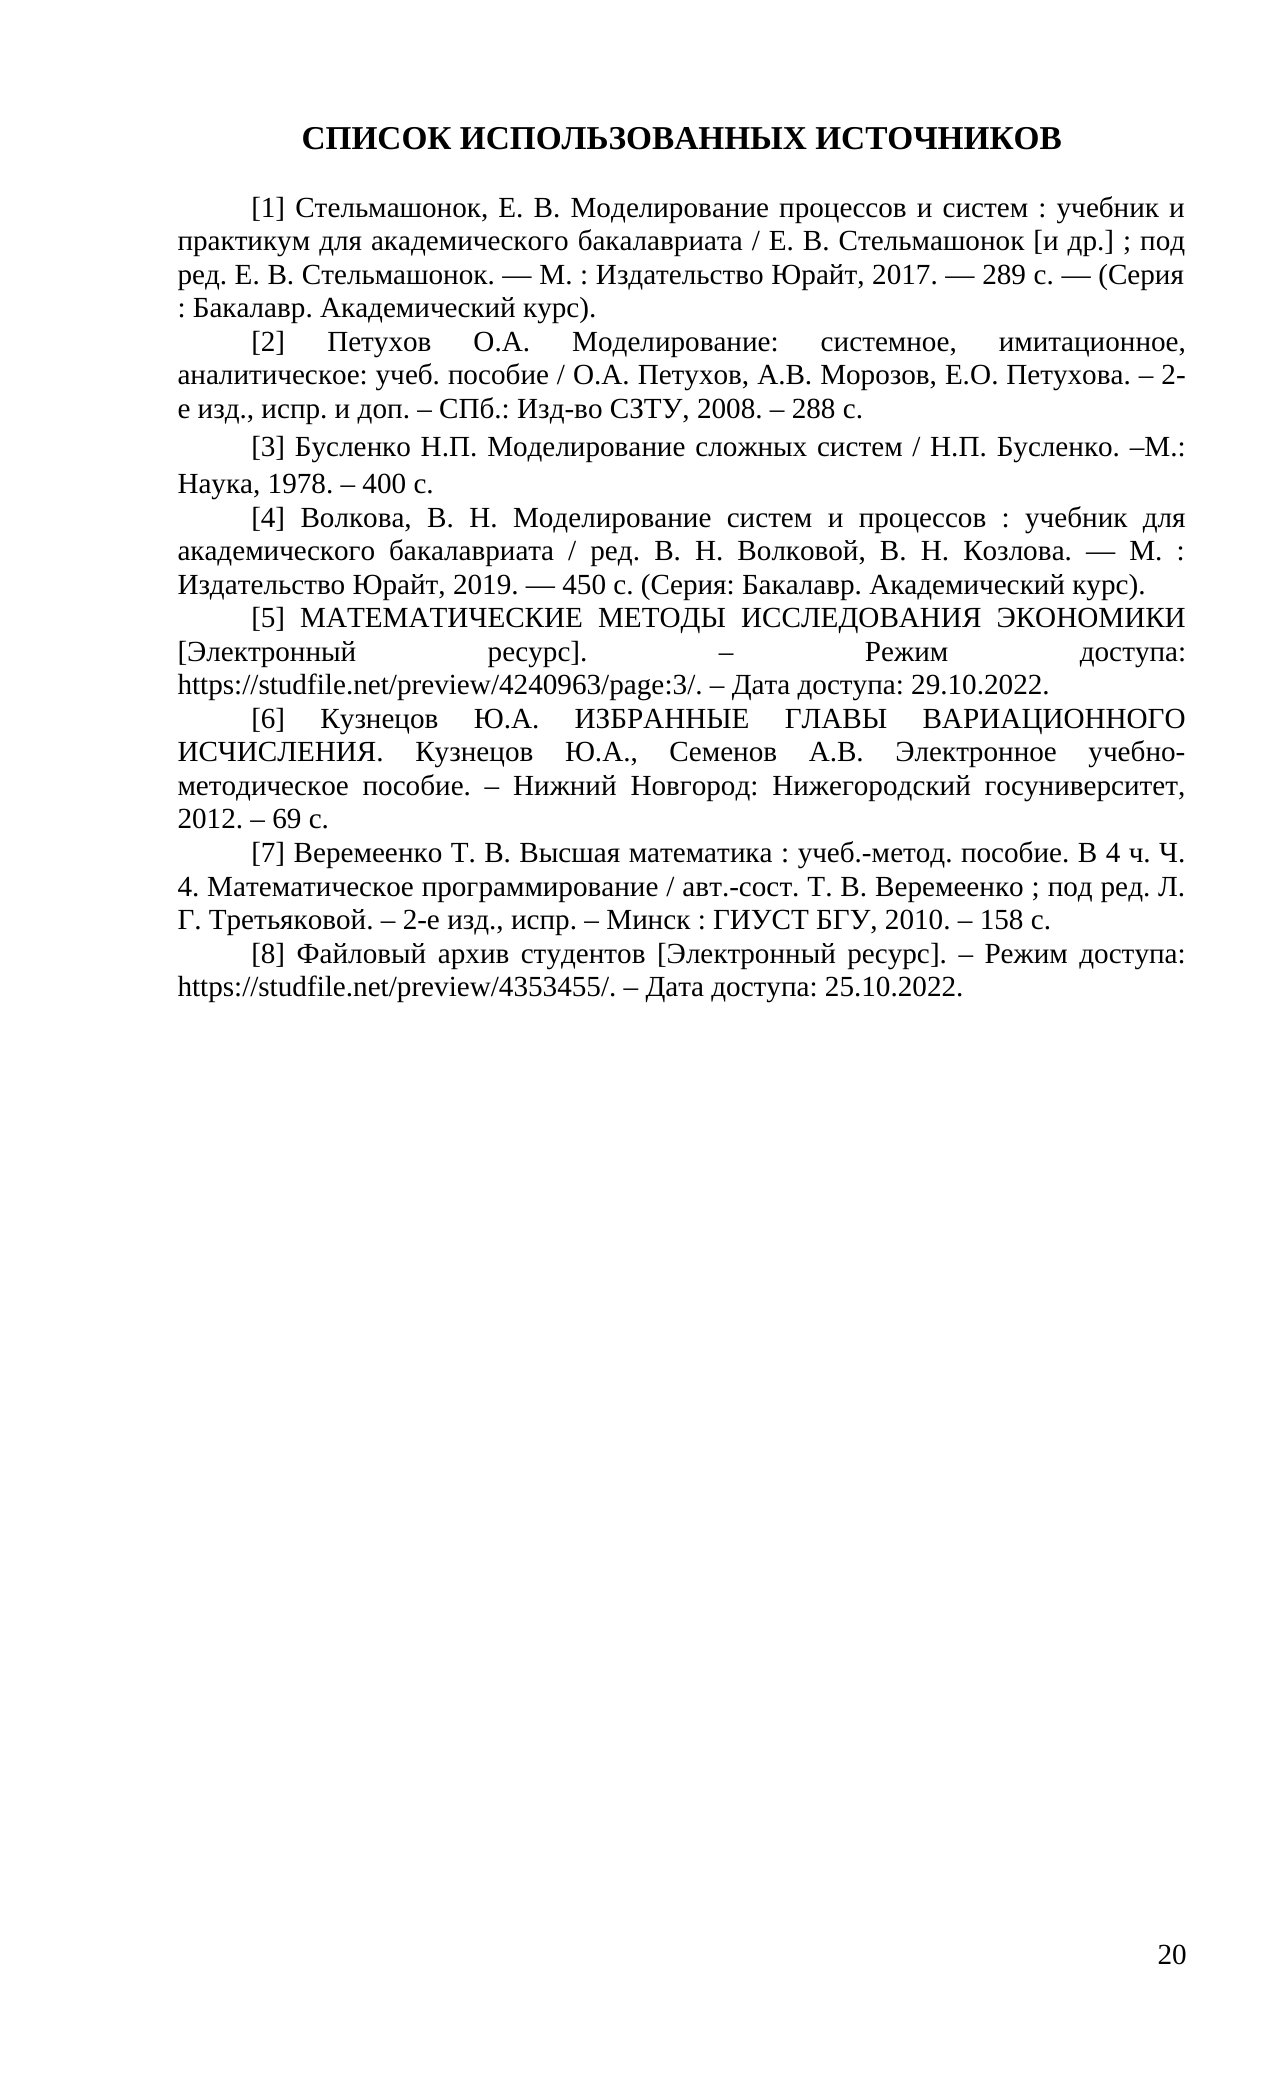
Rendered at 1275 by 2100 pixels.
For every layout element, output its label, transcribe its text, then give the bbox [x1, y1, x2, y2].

text [5] МАТЕМАТИЧЕСКИЕ МЕТОДЫ ИССЛЕДОВАНИЯ ЭКОНОМИКИ [Электронный ресурс]. – Режим доступа: https://studfile.net/preview/4240963/page:3/. – Дата доступа: 29.10.2022. [177, 600, 1186, 701]
text [4] Волкова, В. Н. Моделирование систем и процессов : учебник для академического бакалавриата / ред. В. Н. Волковой, В. Н. Козлова. — М. : Издательство Юрайт, 2019. — 450 с. (Серия: Бакалавр. Академический курс). [177, 500, 1186, 600]
text [6] Кузнецов Ю.А. ИЗБРАННЫЕ ГЛАВЫ ВАРИАЦИОННОГО ИСЧИСЛЕНИЯ. Кузнецов Ю.А., Семенов А.В. Электронное учебно-методическое пособие. – Нижний Новгород: Нижегородский госуниверситет, 2012. – 69 с. [177, 701, 1186, 835]
text [7] Веремеенко Т. В. Высшая математика : учеб.-метод. пособие. В 4 ч. Ч. 4. Математическое программирование / авт.-сост. Т. В. Веремеенко ; под ред. Л. Г. Третьяковой. – 2-е изд., испр. – Минск : ГИУСТ БГУ, 2010. – 158 с. [177, 835, 1186, 936]
text СПИСОК ИСПОЛЬЗОВАННЫХ ИСТОЧНИКОВ [177, 118, 1186, 156]
text [3] Бусленко Н.П. Моделирование сложных систем / Н.П. Бусленко. –М.: Наука, 1978. – 400 с. [177, 425, 1186, 500]
text [1] Стельмашонок, Е. В. Моделирование процессов и систем : учебник и практикум для академического бакалавриата / Е. В. Стельмашонок [и др.] ; под ред. Е. В. Стельмашонок. — М. : Издательство Юрайт, 2017. — 289 с. — (Серия : Бакалавр. Академический курс). [177, 190, 1186, 324]
text [2] Петухов О.А. Моделирование: cистемное, имитационное, аналитическое: учеб. пособие / О.А. Петухов, А.В. Морозов, Е.О. Петухова. – 2-е изд., испр. и доп. – СПб.: Изд-во СЗТУ, 2008. – 288 с. [177, 324, 1186, 425]
text [8] Файловый архив студентов [Электронный ресурс]. – Режим доступа: https://studfile.net/preview/4353455/. – Дата доступа: 25.10.2022. [177, 936, 1186, 1003]
